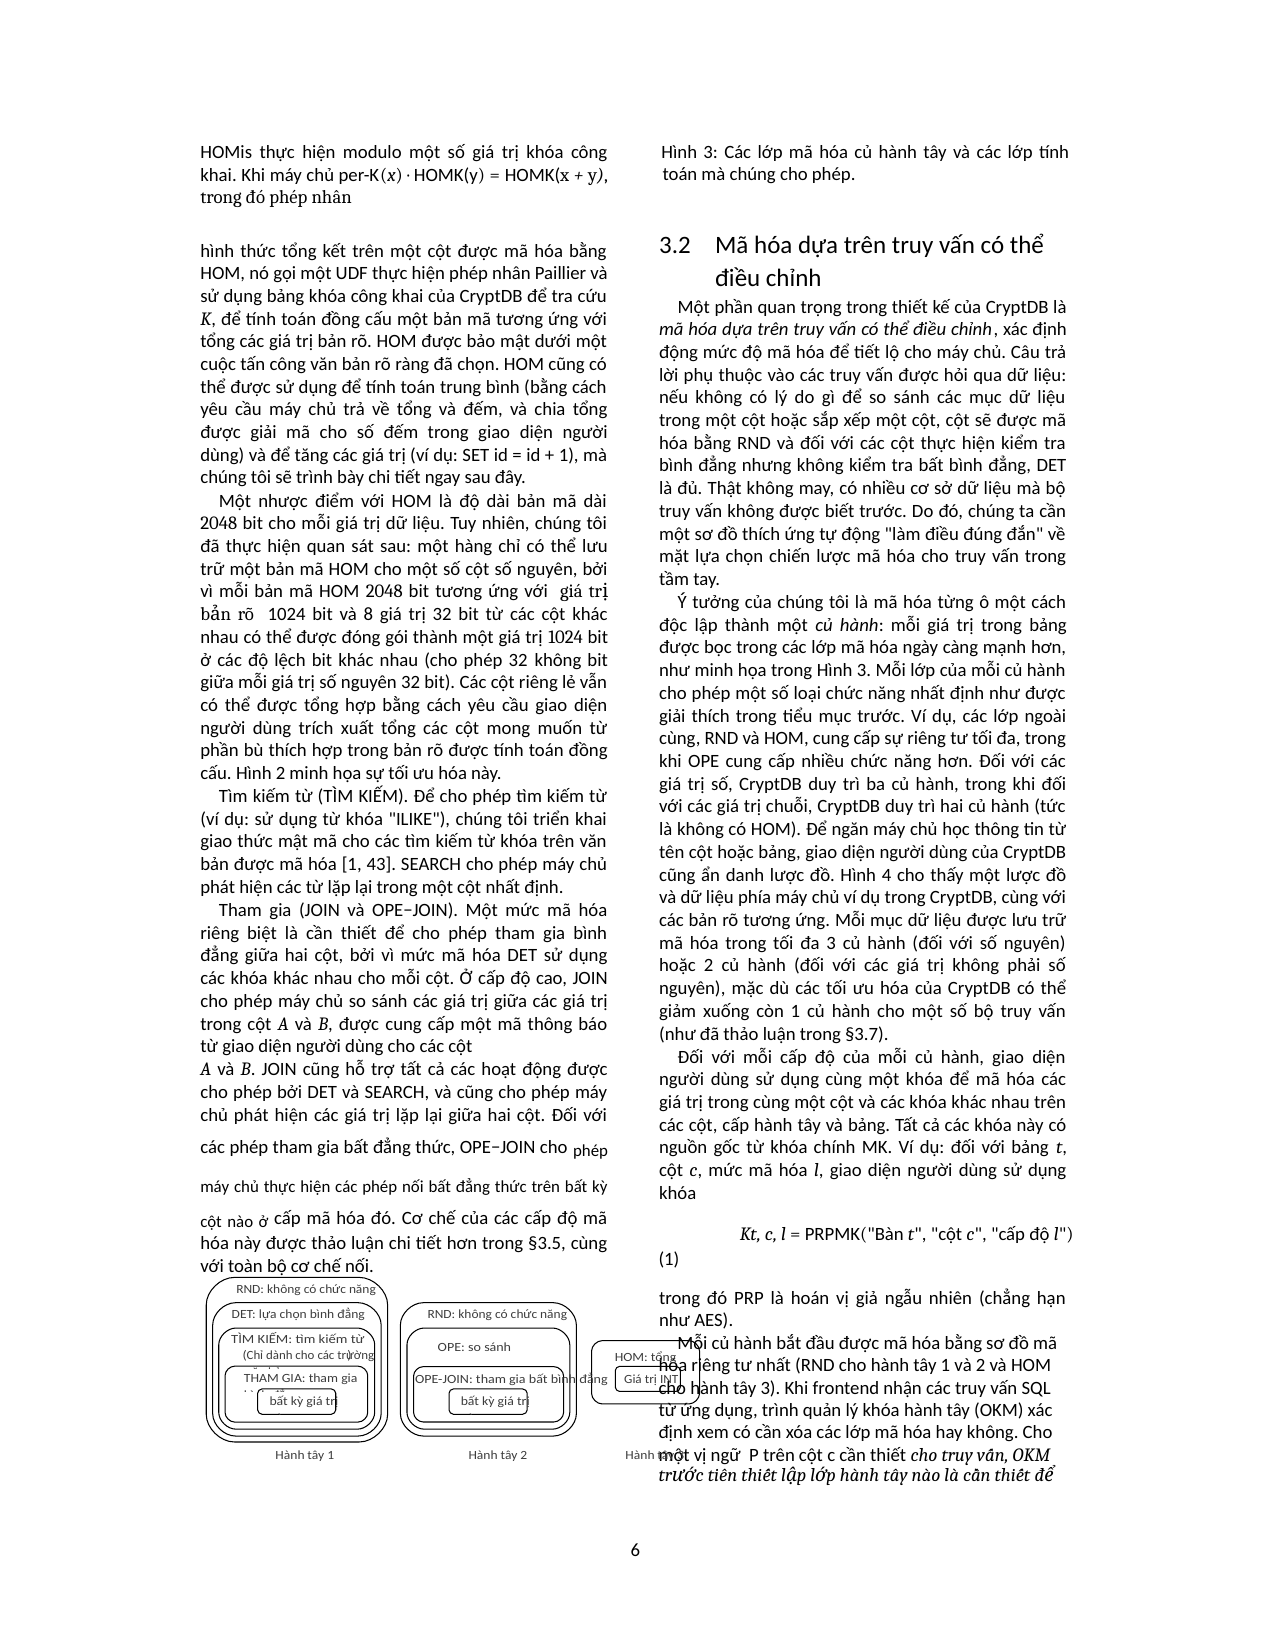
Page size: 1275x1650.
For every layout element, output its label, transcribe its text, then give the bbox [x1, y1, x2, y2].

text HOMis thực hiện modulo một số giá trị khóa công khai. Khi máy chủ per-K(x) · HOMK(y) = HOMK(x + y), trong đó phép nhân [200, 141, 608, 209]
text Tìm kiếm từ (TÌM KIẾM). Để cho phép tìm kiếm từ (ví dụ: sử dụng từ khóa "ILIKE"), chúng tôi triển khai giao thức mật mã cho các tìm kiếm từ khóa trên văn bản được mã hóa [1, 43]. SEARCH cho phép máy chủ phát hiện các từ lặp lại trong một cột nhất định. [200, 784, 608, 898]
text Một phần quan trọng trong thiết kế của CryptDB là mã hóa dựa trên truy vấn có thể điều chỉnh, xác định động mức độ mã hóa để tiết lộ cho máy chủ. Câu trả lời phụ thuộc vào các truy vấn được hỏi qua dữ liệu: nếu không có lý do gì để so sánh các mục dữ liệu trong một cột hoặc sắp xếp một cột, cột sẽ được mã hóa bằng RND và đối với các cột thực hiện kiểm tra bình đẳng nhưng không kiểm tra bất bình đẳng, DET là đủ. Thật không may, có nhiều cơ sở dữ liệu mà bộ truy vấn không được biết trước. Do đó, chúng ta cần một sơ đồ thích ứng tự động "làm điều đúng đắn" về mặt lựa chọn chiến lược mã hóa cho truy vấn trong tầm tay. [659, 295, 1067, 590]
text hình thức tổng kết trên một cột được mã hóa bằng HOM, nó gọi một UDF thực hiện phép nhân Paillier và sử dụng bảng khóa công khai của CryptDB để tra cứu K, để tính toán đồng cấu một bản mã tương ứng với tổng các giá trị bản rõ. HOM được bảo mật dưới một cuộc tấn công văn bản rõ ràng đã chọn. HOM cũng có thể được sử dụng để tính toán trung bình (bằng cách yêu cầu máy chủ trả về tổng và đếm, và chia tổng được giải mã cho số đếm trong giao diện người dùng) và để tăng các giá trị (ví dụ: SET id = id + 1), mà chúng tôi sẽ trình bày chi tiết ngay sau đây. [200, 239, 608, 489]
text Kt, c, l = PRPMK("Bàn t", "cột c", "cấp độ l"), (1) [658, 1223, 1071, 1270]
text Đối với mỗi cấp độ của mỗi củ hành, giao diện người dùng sử dụng cùng một khóa để mã hóa các giá trị trong cùng một cột và các khóa khác nhau trên các cột, cấp hành tây và bảng. Tất cả các khóa này có nguồn gốc từ khóa chính MK. Ví dụ: đối với bảng t, cột c, mức mã hóa l, giao diện người dùng sử dụng khóa [659, 1045, 1067, 1204]
text Hình 3: Các lớp mã hóa củ hành tây và các lớp tính toán mà chúng cho phép. [661, 141, 1071, 185]
subtitle Mã hóa dựa trên truy vấn có thể điều chỉnh [659, 229, 1071, 293]
text Ý tưởng của chúng tôi là mã hóa từng ô một cách độc lập thành một củ hành: mỗi giá trị trong bảng được bọc trong các lớp mã hóa ngày càng mạnh hơn, như minh họa trong Hình 3. Mỗi lớp của mỗi củ hành cho phép một số loại chức năng nhất định như được giải thích trong tiểu mục trước. Ví dụ, các lớp ngoài cùng, RND và HOM, cung cấp sự riêng tư tối đa, trong khi OPE cung cấp nhiều chức năng hơn. Đối với các giá trị số, CryptDB duy trì ba củ hành, trong khi đối với các giá trị chuỗi, CryptDB duy trì hai củ hành (tức là không có HOM). Để ngăn máy chủ học thông tin từ tên cột hoặc bảng, giao diện người dùng của CryptDB cũng ẩn danh lược đồ. Hình 4 cho thấy một lược đồ và dữ liệu phía máy chủ ví dụ trong CryptDB, cùng với các bản rõ tương ứng. Mỗi mục dữ liệu được lưu trữ mã hóa trong tối đa 3 củ hành (đối với số nguyên) hoặc 2 củ hành (đối với các giá trị không phải số nguyên), mặc dù các tối ưu hóa của CryptDB có thể giảm xuống còn 1 củ hành cho một số bộ truy vấn (như đã thảo luận trong §3.7). [659, 591, 1067, 1044]
text A và B. JOIN cũng hỗ trợ tất cả các hoạt động được cho phép bởi DET và SEARCH, và cũng cho phép máy chủ phát hiện các giá trị lặp lại giữa hai cột. Đối với các phép tham gia bất đẳng thức, OPE−JOIN cho phép máy chủ thực hiện các phép nối bất đẳng thức trên bất kỳ cột nào ở cấp mã hóa đó. Cơ chế của các cấp độ mã hóa này được thảo luận chi tiết hơn trong §3.5, cùng với toàn bộ cơ chế nối. [200, 1058, 608, 1277]
text Tham gia (JOIN và OPE−JOIN). Một mức mã hóa riêng biệt là cần thiết để cho phép tham gia bình đẳng giữa hai cột, bởi vì mức mã hóa DET sử dụng các khóa khác nhau cho mỗi cột. Ở cấp độ cao, JOIN cho phép máy chủ so sánh các giá trị giữa các giá trị trong cột A và B, được cung cấp một mã thông báo từ giao diện người dùng cho các cột [200, 898, 608, 1057]
text Một nhược điểm với HOM là độ dài bản mã dài 2048 bit cho mỗi giá trị dữ liệu. Tuy nhiên, chúng tôi đã thực hiện quan sát sau: một hàng chỉ có thể lưu trữ một bản mã HOM cho một số cột số nguyên, bởi vì mỗi bản mã HOM 2048 bit tương ứng với giá trị bản rõ 1024 bit và 8 giá trị 32 bit từ các cột khác nhau có thể được đóng gói thành một giá trị 1024 bit ở các độ lệch bit khác nhau (cho phép 32 không bit giữa mỗi giá trị số nguyên 32 bit). Các cột riêng lẻ vẫn có thể được tổng hợp bằng cách yêu cầu giao diện người dùng trích xuất tổng các cột mong muốn từ phần bù thích hợp trong bản rõ được tính toán đồng cấu. Hình 2 minh họa sự tối ưu hóa này. [200, 489, 608, 784]
text trong đó PRP là hoán vị giả ngẫu nhiên (chẳng hạn như AES). [659, 1286, 1067, 1332]
